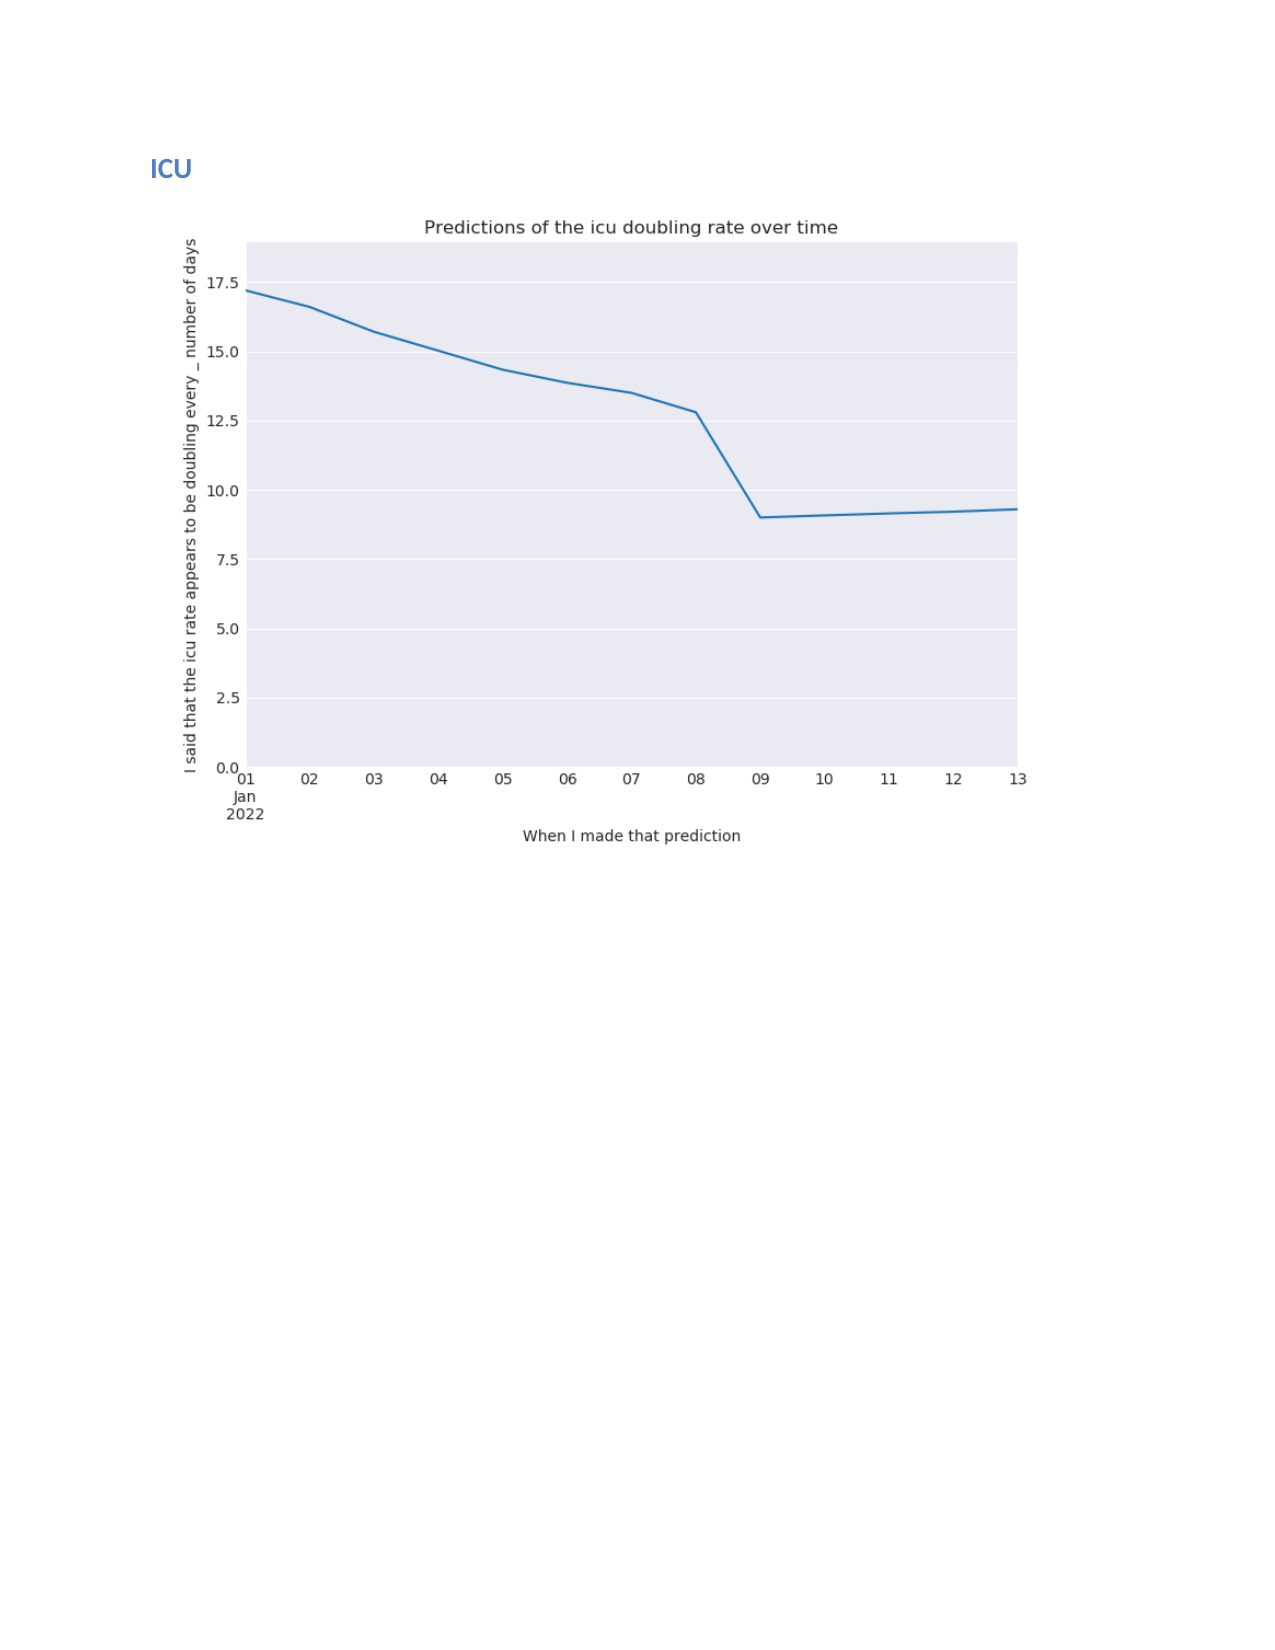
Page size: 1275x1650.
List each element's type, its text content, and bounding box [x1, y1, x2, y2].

subtitle ICU [150, 150, 1125, 186]
picture [168, 204, 1044, 861]
